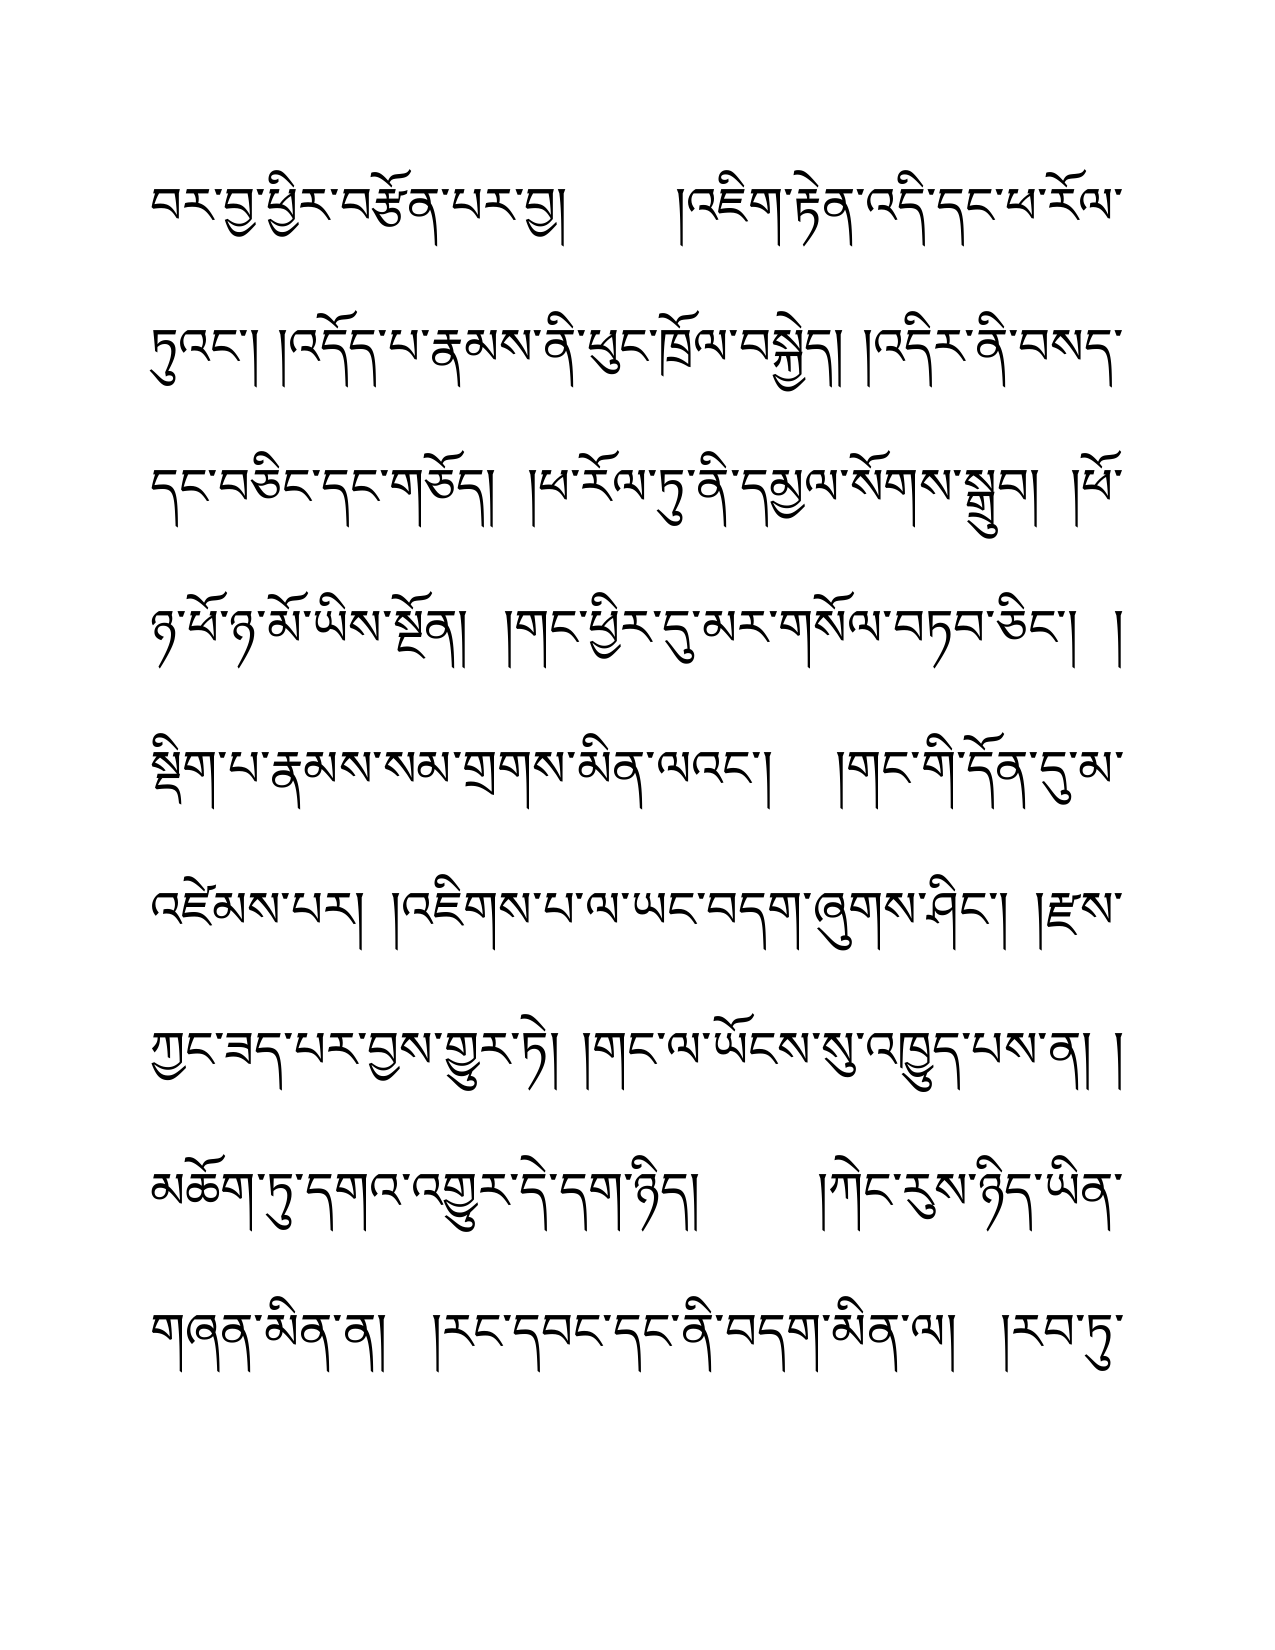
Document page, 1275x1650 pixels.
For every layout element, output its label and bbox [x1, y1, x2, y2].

text [150, 150, 1125, 1417]
